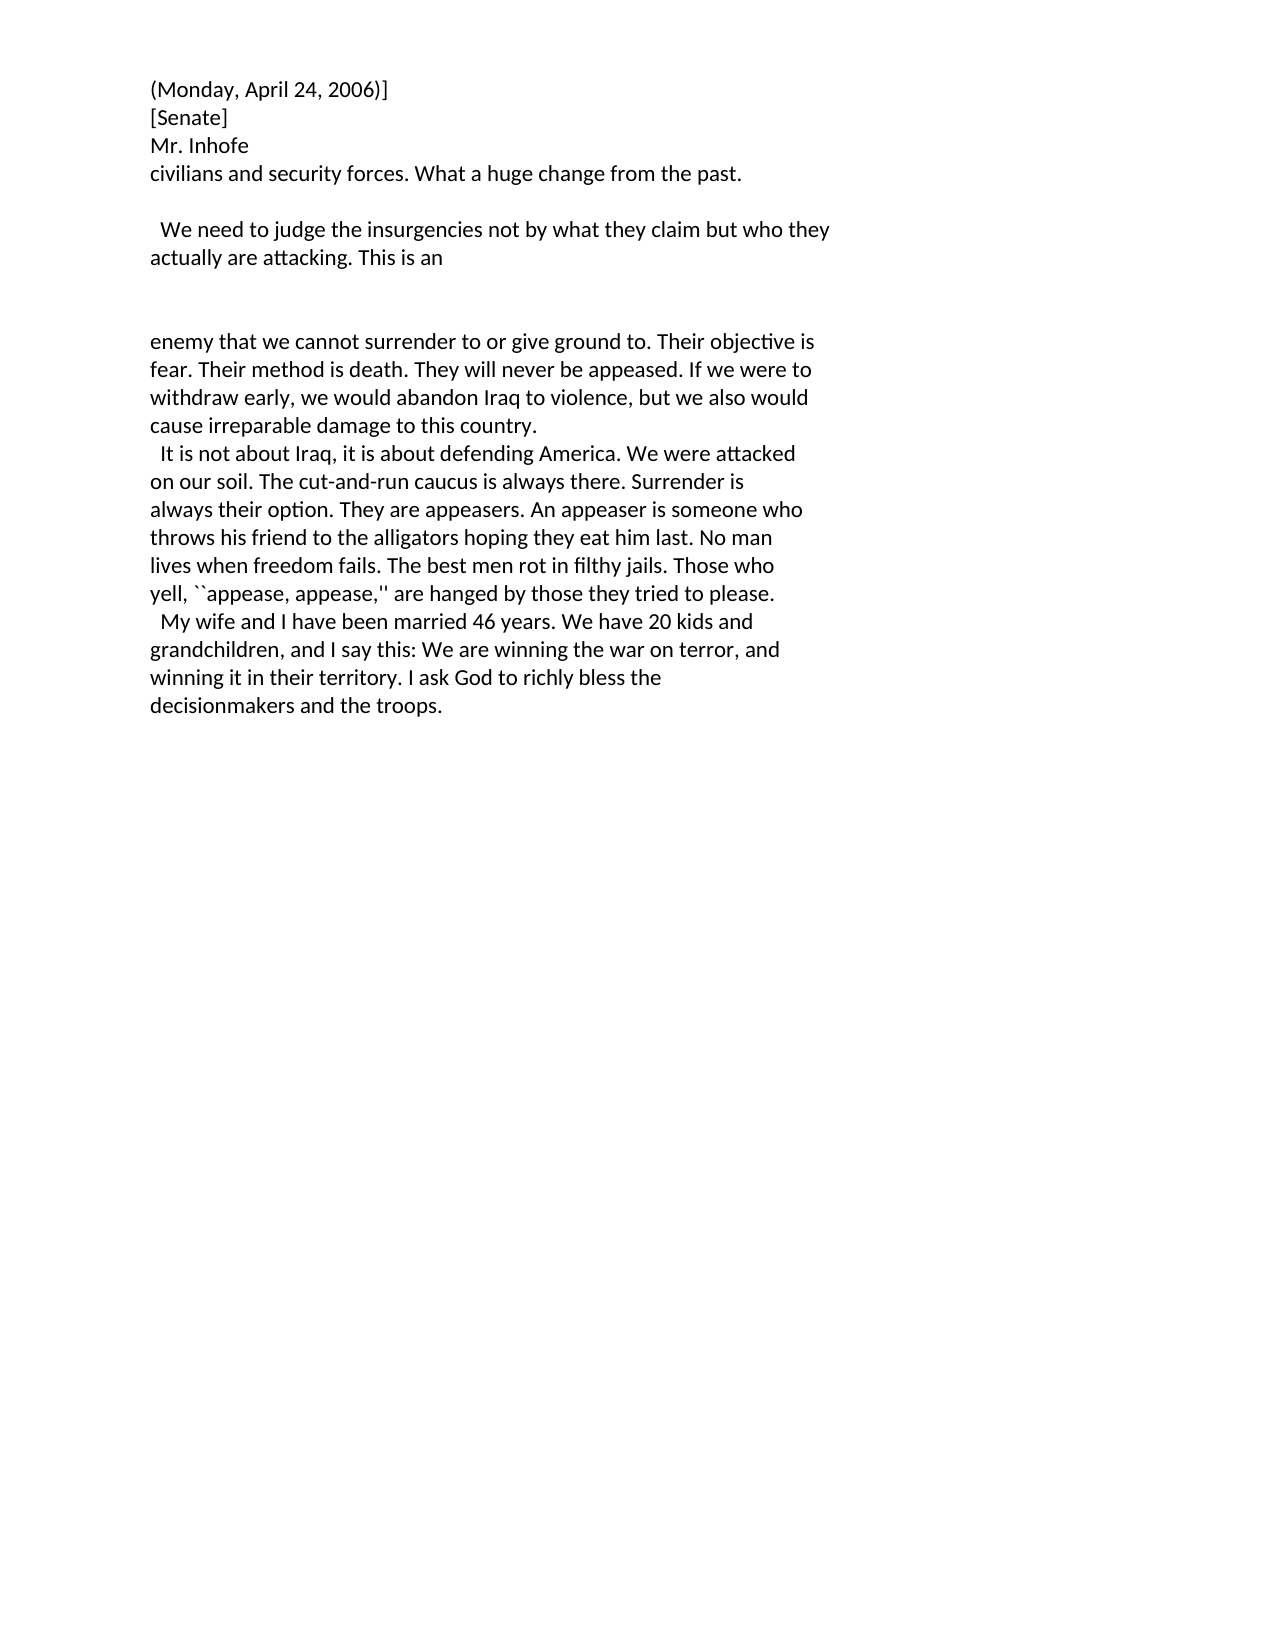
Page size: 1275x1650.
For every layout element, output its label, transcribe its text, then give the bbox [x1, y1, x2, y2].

text cause irreparable damage to this country. [150, 411, 1125, 439]
text My wife and I have been married 46 years. We have 20 kids and [150, 607, 1125, 635]
text It is not about Iraq, it is about defending America. We were attacked [150, 439, 1125, 467]
text civilians and security forces. What a huge change from the past. [150, 159, 1125, 187]
text enemy that we cannot surrender to or give ground to. Their objective is [150, 327, 1125, 355]
text withdraw early, we would abandon Iraq to violence, but we also would [150, 383, 1125, 411]
text winning it in their territory. I ask God to richly bless the [150, 663, 1125, 691]
text We need to judge the insurgencies not by what they claim but who they [150, 215, 1125, 243]
text yell, ``appease, appease,'' are hanged by those they tried to please. [150, 579, 1125, 607]
text actually are attacking. This is an [150, 243, 1125, 271]
text decisionmakers and the troops. [150, 691, 1125, 719]
text always their option. They are appeasers. An appeaser is someone who [150, 495, 1125, 523]
text grandchildren, and I say this: We are winning the war on terror, and [150, 635, 1125, 663]
text lives when freedom fails. The best men rot in filthy jails. Those who [150, 551, 1125, 579]
text on our soil. The cut-and-run caucus is always there. Surrender is [150, 467, 1125, 495]
text fear. Their method is death. They will never be appeased. If we were to [150, 355, 1125, 383]
text throws his friend to the alligators hoping they eat him last. No man [150, 523, 1125, 551]
